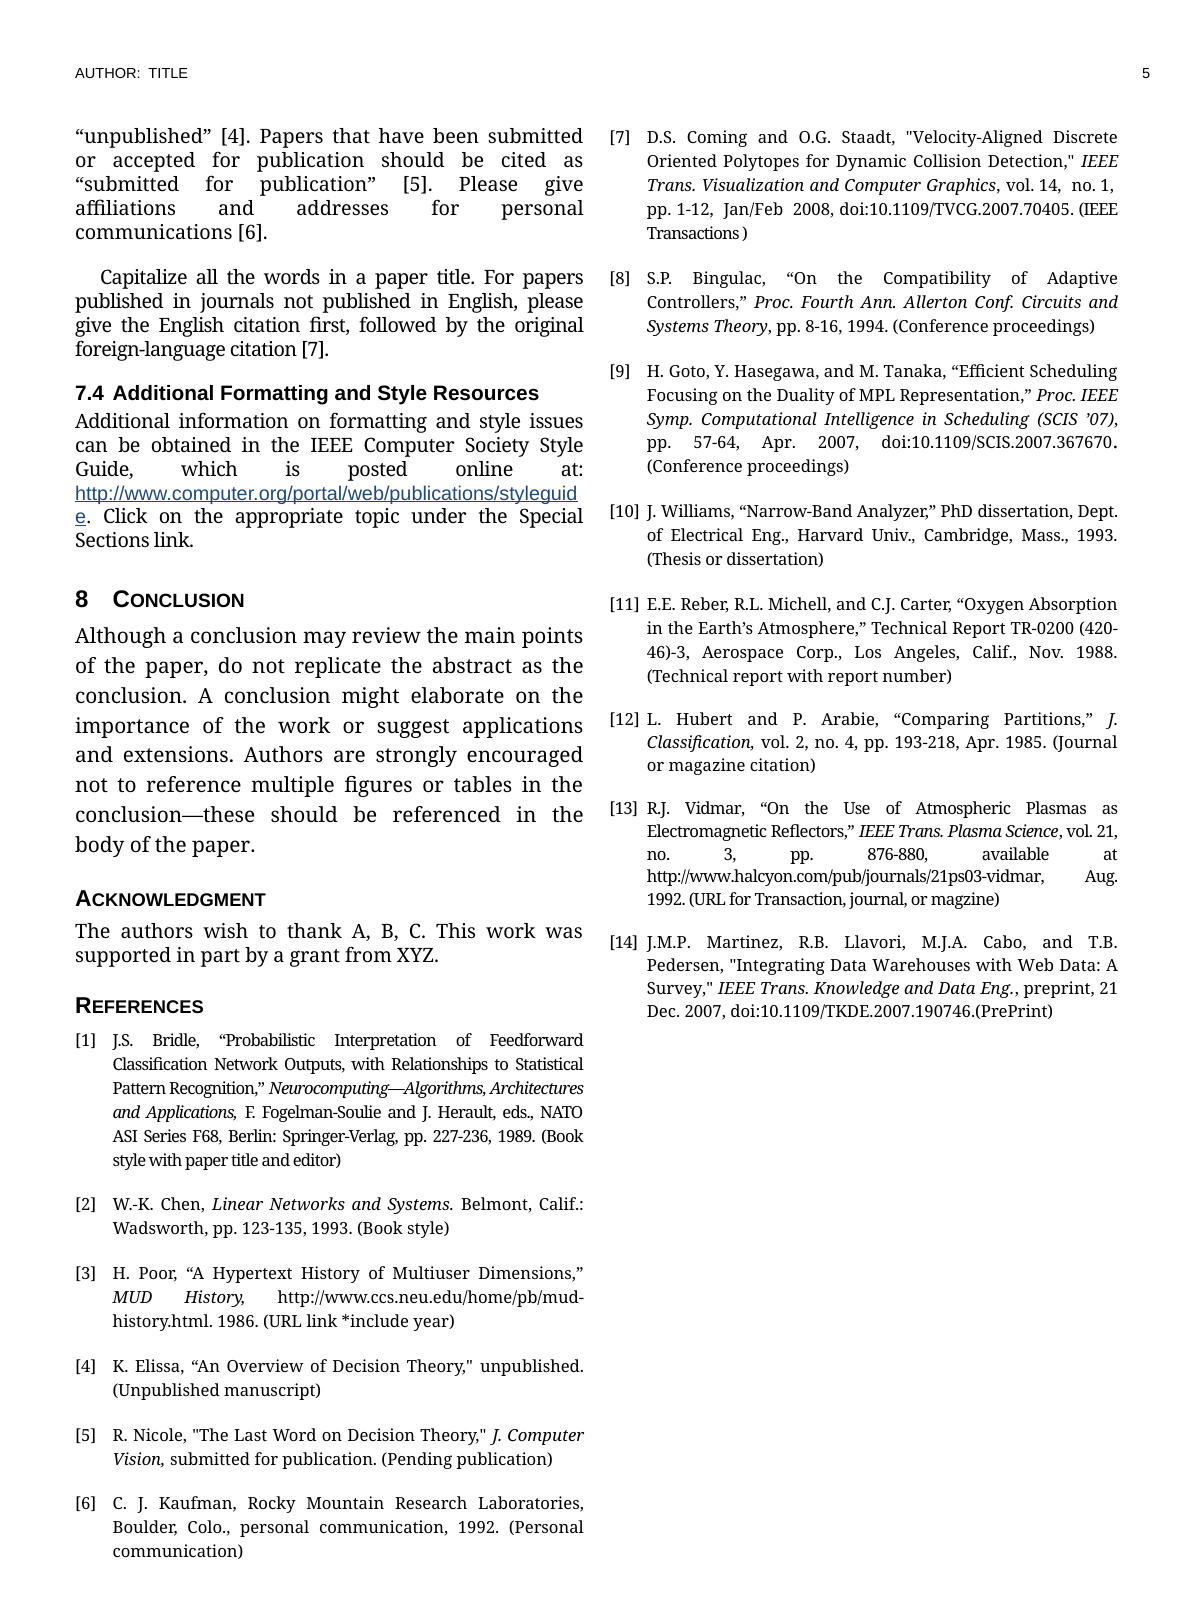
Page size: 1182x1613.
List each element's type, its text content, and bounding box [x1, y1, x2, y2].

text Although a conclusion may review the main points of the paper, do not replicate the abstract as the conclusion. A conclusion might elaborate on the importance of the work or suggest applications and extensions. Authors are strongly encouraged not to reference multiple figures or tables in the conclusion—these should be referenced in the body of the paper. [75, 621, 584, 858]
list H. Goto, Y. Hasegawa, and M. Tanaka, “Efficient Scheduling Focusing on the Duality of MPL Representation,” Proc. IEEE Symp. Computational Intelligence in Scheduling (SCIS ’07), pp. 57-64, Apr. 2007, doi:10.1109/SCIS.2007.367670. (Conference proceedings) [609, 358, 1118, 478]
list J.M.P. Martinez, R.B. Llavori, M.J.A. Cabo, and T.B. Pedersen, "Integrating Data Warehouses with Web Data: A Survey," IEEE Trans. Knowledge and Data Eng., preprint, 21 Dec. 2007, doi:10.1109/TKDE.2007.190746.(PrePrint) [609, 931, 1118, 1022]
list K. Elissa, “An Overview of Decision Theory," unpublished. (Unpublished manuscript) [75, 1353, 584, 1401]
subtitle Conclusion [75, 586, 584, 613]
list C. J. Kaufman, Rocky Mountain Research Laboratories, Boulder, Colo., personal communication, 1992. (Personal communication) [75, 1491, 584, 1562]
list J. Williams, “Narrow-Band Analyzer,” PhD dissertation, Dept. of Electrical Eng., Harvard Univ., Cambridge, Mass., 1993. (Thesis or dissertation) [609, 498, 1118, 570]
list J.S. Bridle, “Probabilistic Interpretation of Feedforward Classification Network Outputs, with Relationships to Statistical Pattern Recognition,” Neurocomputing—Algorithms, Architectures and Applications, F. Fogelman-Soulie and J. Herault, eds., NATO ASI Series F68, Berlin: Springer-Verlag, pp. 227-236, 1989. (Book style with paper title and editor) [75, 1027, 584, 1171]
text The authors wish to thank A, B, C. This work was supported in part by a grant from XYZ. [75, 919, 584, 967]
list W.-K. Chen, Linear Networks and Systems. Belmont, Calif.: Wadsworth, pp. 123-135, 1993. (Book style) [75, 1192, 584, 1239]
list L. Hubert and P. Arabie, “Comparing Partitions,” J. Classification, vol. 2, no. 4, pp. 193-218, Apr. 1985. (Journal or magazine citation) [609, 708, 1118, 776]
list D.S. Coming and O.G. Staadt, "Velocity-Aligned Discrete Oriented Polytopes for Dynamic Collision Detection," IEEE Trans. Visualization and Computer Graphics, vol. 14, no. 1, pp. 1-12, Jan/Feb 2008, doi:10.1109/TVCG.2007.70405. (IEEE Transactions ) [609, 124, 1118, 244]
text Capitalize all the words in a paper title. For papers published in journals not published in English, please give the English citation first, followed by the original foreign-language citation [7]. [75, 265, 584, 361]
text References [75, 992, 584, 1019]
list R.J. Vidmar, “On the Use of Atmospheric Plasmas as Electromagnetic Reflectors,” IEEE Trans. Plasma Science, vol. 21, no. 3, pp. 876-880, available at http://www.halcyon.com/pub/journals/21ps03-vidmar, Aug. 1992. (URL for Transaction, journal, or magzine) [609, 797, 1118, 910]
list E.E. Reber, R.L. Michell, and C.J. Carter, “Oxygen Absorption in the Earth’s Atmosphere,” Technical Report TR-0200 (420-46)-3, Aerospace Corp., Los Angeles, Calif., Nov. 1988. (Technical report with report number) [609, 591, 1118, 687]
list S.P. Bingulac, “On the Compatibility of Adaptive Controllers,” Proc. Fourth Ann. Allerton Conf. Circuits and Systems Theory, pp. 8-16, 1994. (Conference proceedings) [609, 265, 1118, 337]
list H. Poor, “A Hypertext History of Multiuser Dimensions,” MUD History, http://www.ccs.neu.edu/home/pb/mud-history.html. 1986. (URL link *include year) [75, 1260, 584, 1332]
list R. Nicole, "The Last Word on Decision Theory," J. Computer Vision, submitted for publication. (Pending publication) [75, 1422, 584, 1470]
text Acknowledgment [75, 885, 584, 911]
subtitle 7.4 Additional Formatting and Style Resources [75, 382, 584, 405]
text Additional information on formatting and style issues can be obtained in the IEEE Computer Society Style Guide, which is posted online at: http://www.computer.org/portal/web/publications/styleguide. Click on the appropriate topic under the Special Sections link. [75, 409, 584, 553]
